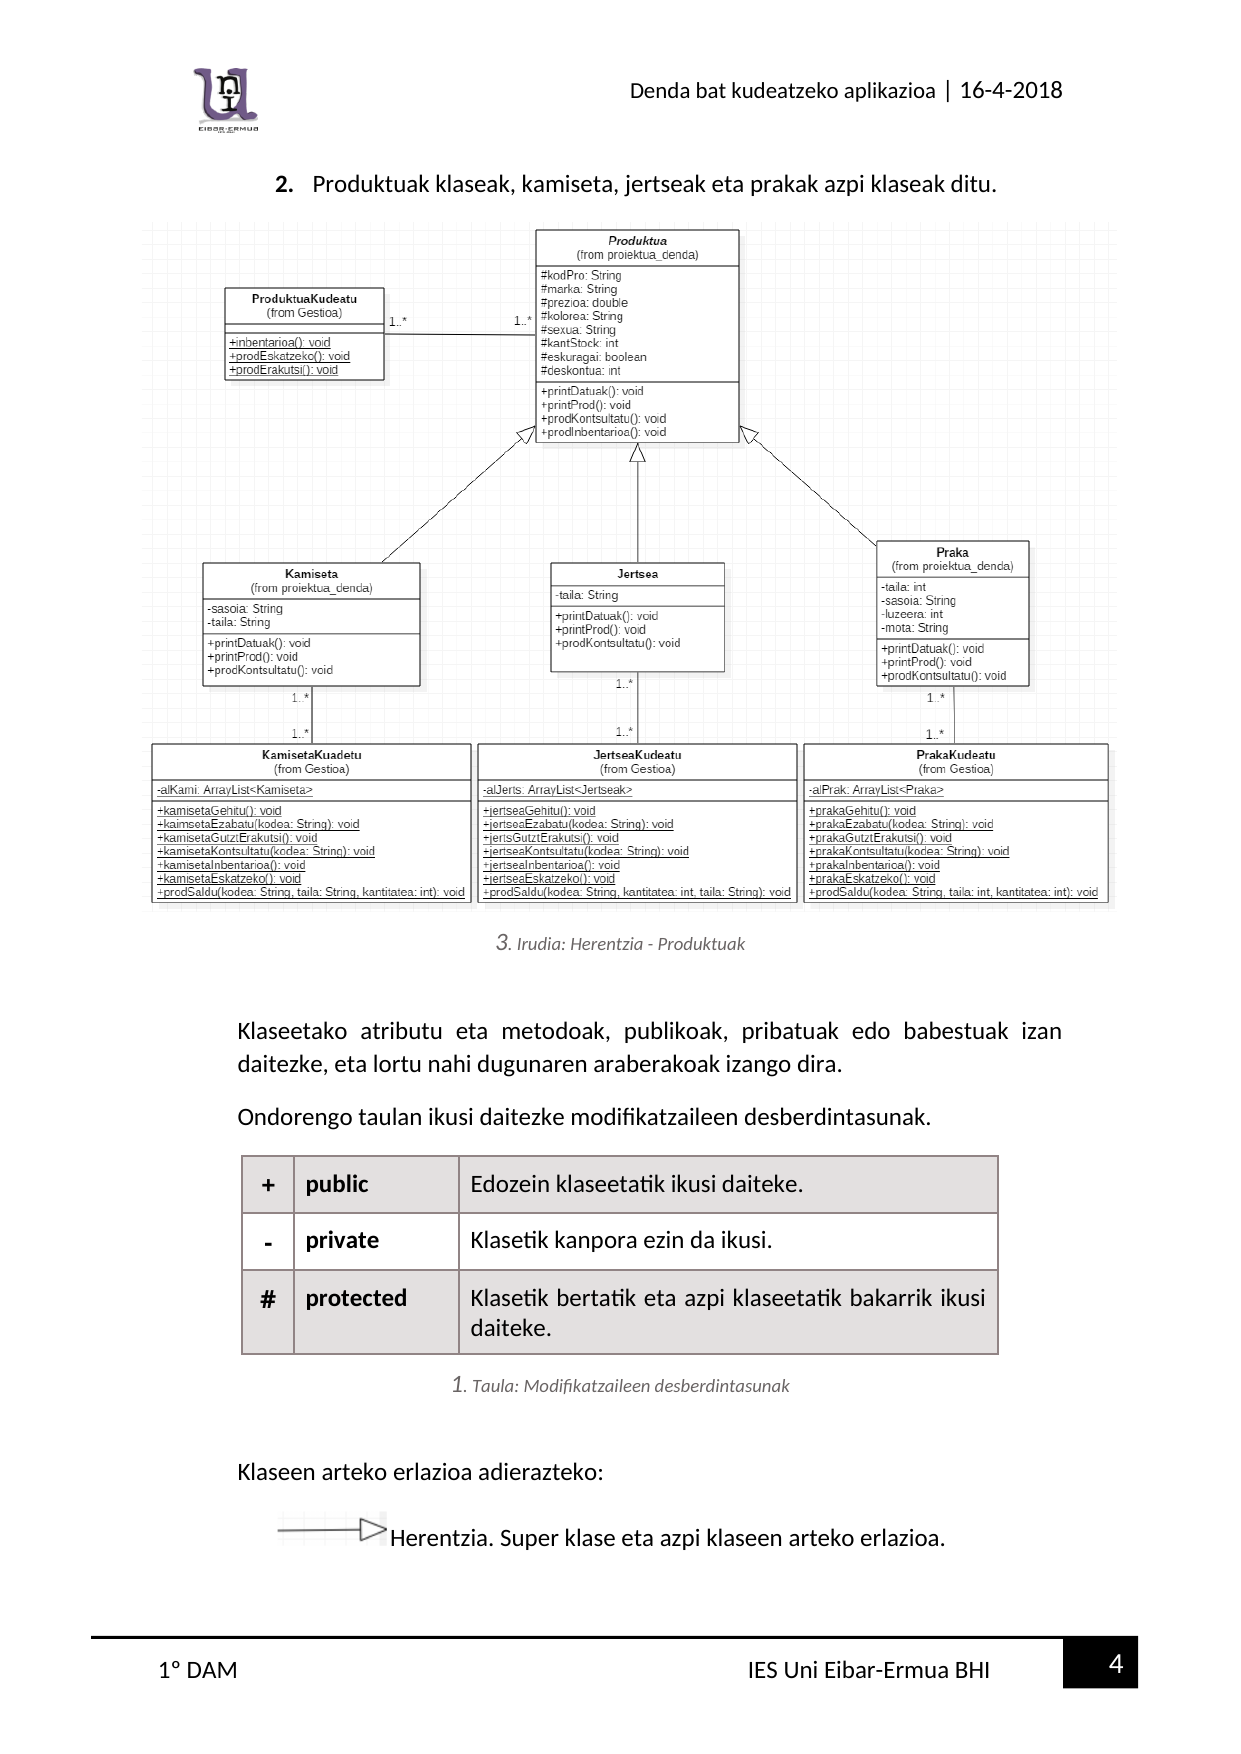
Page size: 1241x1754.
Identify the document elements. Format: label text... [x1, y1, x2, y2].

table_cell protected [295, 1271, 458, 1353]
picture [141, 222, 1117, 912]
text Herentzia. Super klase eta azpi klaseen arteko erlazioa. [274, 1510, 1063, 1552]
text Klaseetako atributu eta metodoak, publikoak, pribatuak edo babestuak izan daitezke, eta lortu nahi dugunaren araberakoak izango dira. [237, 1015, 1063, 1078]
table_header + [243, 1157, 293, 1212]
text 3. Irudia: Herentzia - Produktuak [177, 926, 1063, 957]
text Klaseen arteko erlazioa adierazteko: [237, 1456, 1063, 1487]
table_cell Klasetik bertatik eta azpi klaseetatik bakarrik ikusi daiteke. [460, 1271, 997, 1353]
picture [186, 64, 259, 134]
table_cell private [295, 1214, 458, 1269]
picture [278, 1512, 386, 1545]
table_cell - [243, 1214, 293, 1269]
table_header Edozein klaseetatik ikusi daiteke. [460, 1157, 997, 1212]
list Produktuak klaseak, kamiseta, jertseak eta prakak azpi klaseak ditu. [275, 168, 1063, 199]
text 1. Taula: Modifikatzaileen desberdintasunak [177, 1368, 1063, 1398]
table_cell # [243, 1271, 293, 1353]
text Ondorengo taulan ikusi daitezke modifikatzaileen desberdintasunak. [237, 1101, 1063, 1132]
table_cell Klasetik kanpora ezin da ikusi. [460, 1214, 997, 1269]
table_header public [295, 1157, 458, 1212]
